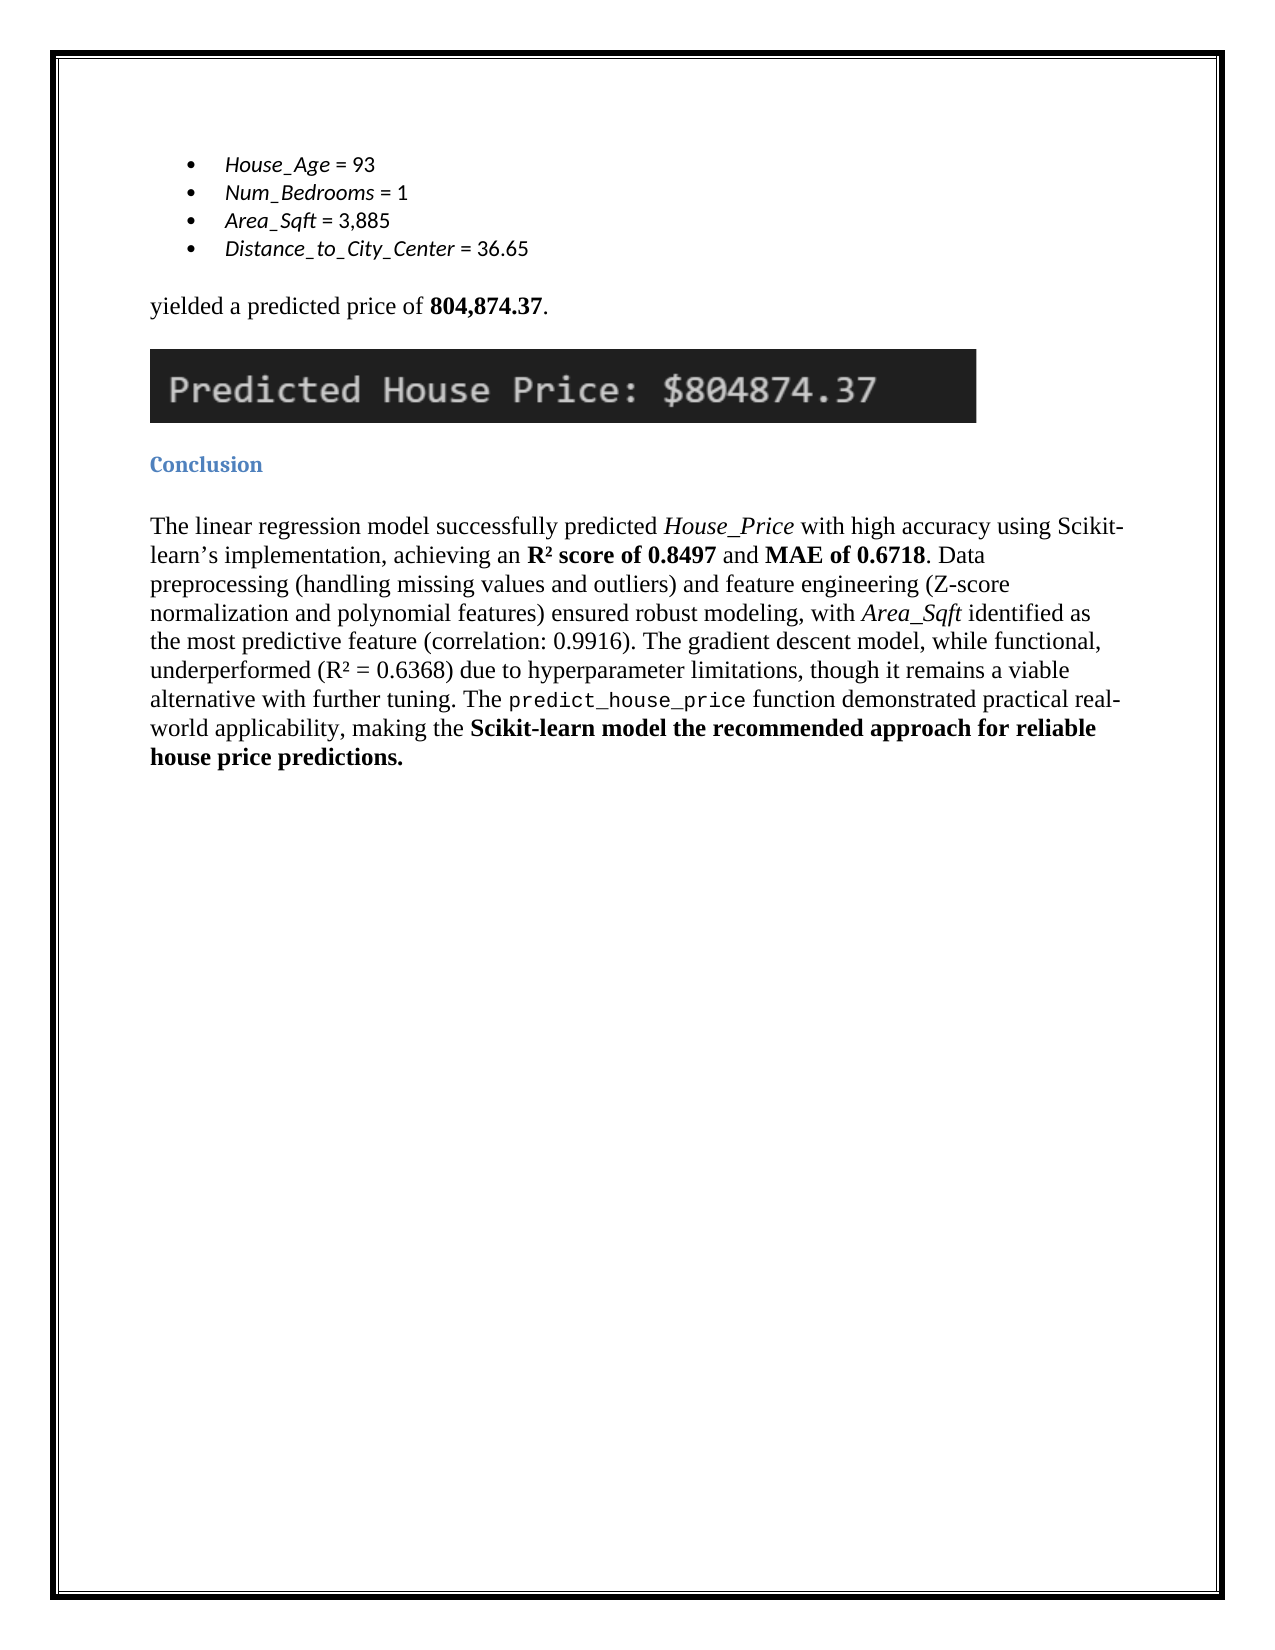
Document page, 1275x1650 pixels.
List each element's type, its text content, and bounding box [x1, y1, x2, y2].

picture [150, 349, 977, 423]
list House_Age = 93 [187, 150, 1125, 178]
list Distance_to_City_Center = 36.65 [187, 234, 1125, 262]
list Num_Bedrooms = 1 [187, 178, 1125, 206]
subtitle Conclusion [150, 452, 1125, 478]
list Area_Sqft = 3,885 [187, 206, 1125, 234]
text yielded a predicted price of 804,874.37. [150, 291, 1125, 320]
text The linear regression model successfully predicted House_Price with high accuracy using Scikit-learn’s implementation, achieving an R² score of 0.8497 and MAE of 0.6718. Data preprocessing (handling missing values and outliers) and feature engineering (Z-score normalization and polynomial features) ensured robust modeling, with Area_Sqft identified as the most predictive feature (correlation: 0.9916). The gradient descent model, while functional, underperformed (R² = 0.6368) due to hyperparameter limitations, though it remains a viable alternative with further tuning. The predict_house_price function demonstrated practical real-world applicability, making the Scikit-learn model the recommended approach for reliable house price predictions. [150, 511, 1125, 771]
